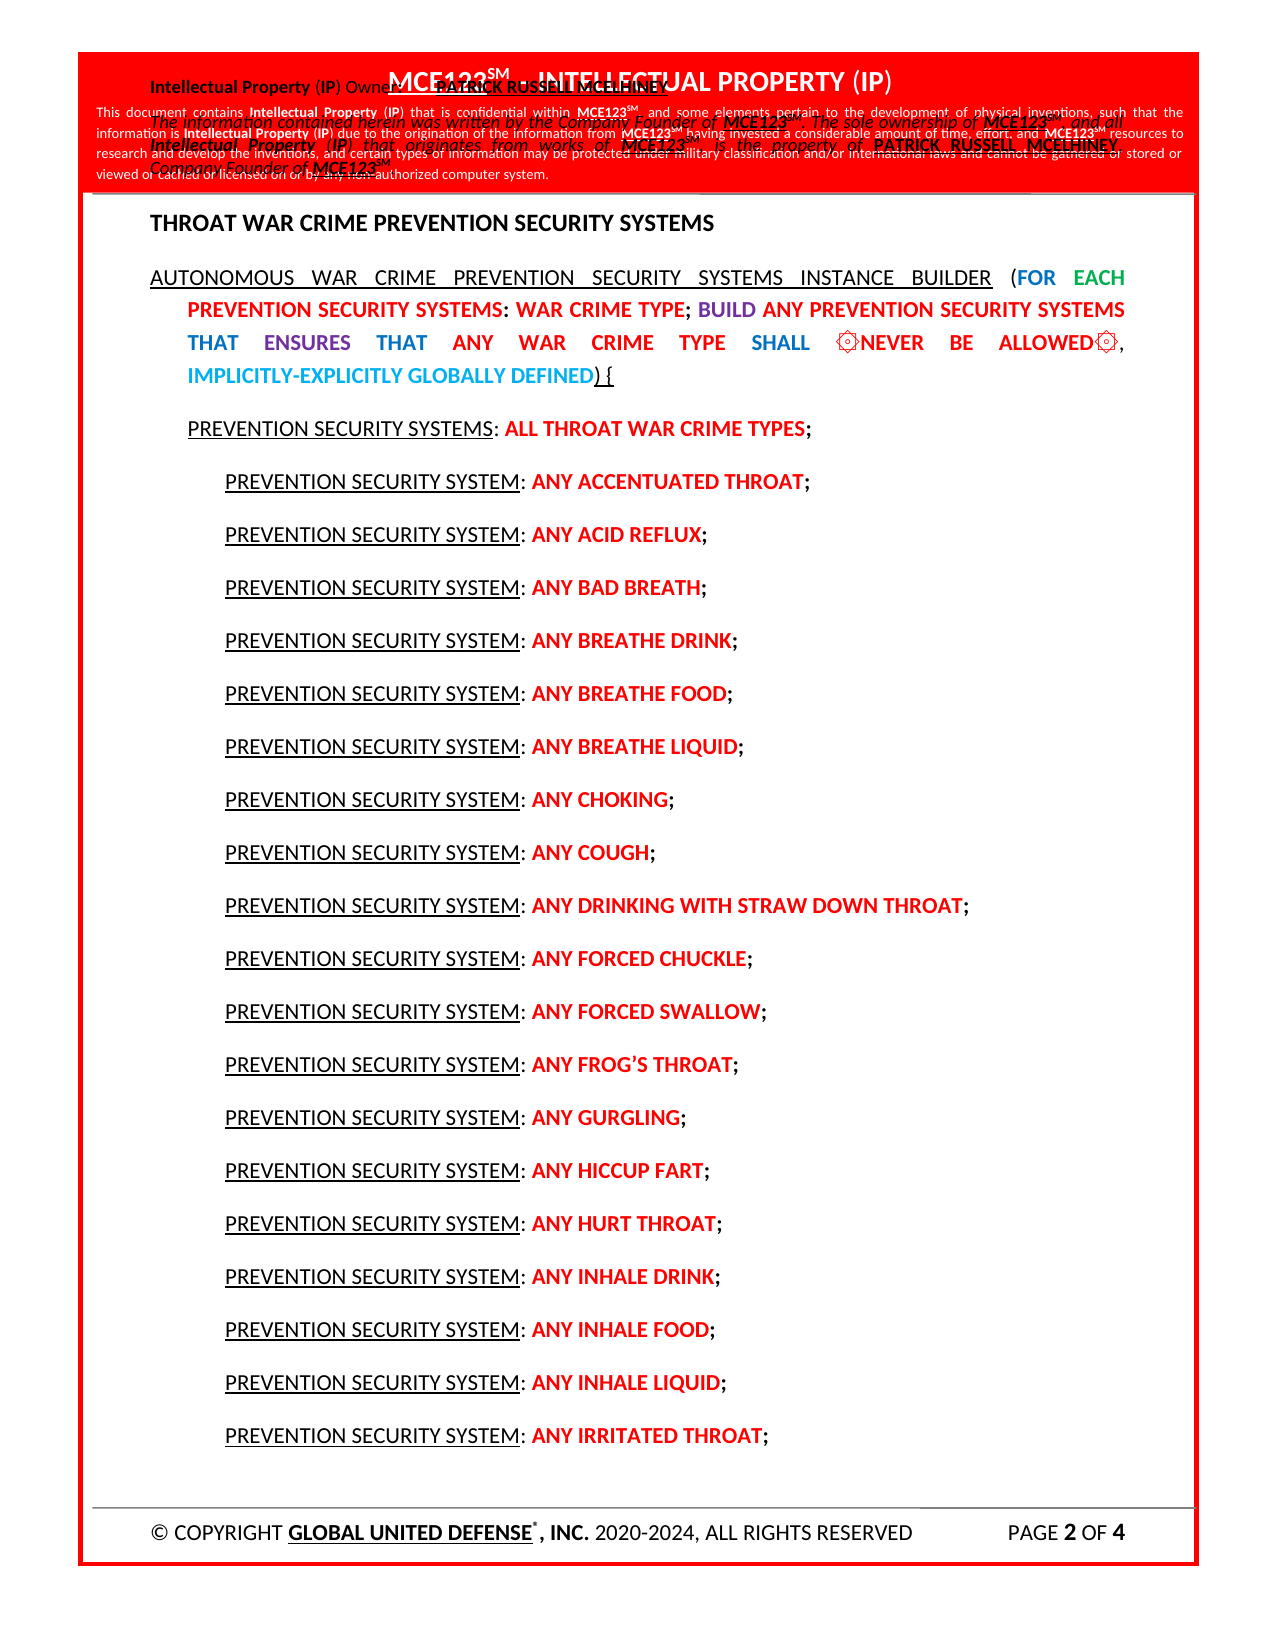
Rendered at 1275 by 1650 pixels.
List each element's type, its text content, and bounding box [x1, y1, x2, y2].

text PREVENTION SECURITY SYSTEM: ANY HICCUP FART; [225, 1156, 1125, 1184]
text PREVENTION SECURITY SYSTEM: ANY ACID REFLUX; [225, 520, 1125, 548]
text PREVENTION SECURITY SYSTEM: ANY GURGLING; [225, 1103, 1125, 1131]
text PREVENTION SECURITY SYSTEM: ANY BAD BREATH; [225, 573, 1125, 601]
text PREVENTION SECURITY SYSTEM: ANY ACCENTUATED THROAT; [225, 467, 1125, 495]
text PREVENTION SECURITY SYSTEM: ANY DRINKING WITH STRAW DOWN THROAT; [225, 891, 1125, 919]
text PREVENTION SECURITY SYSTEM: ANY COUGH; [225, 838, 1125, 866]
text PREVENTION SECURITY SYSTEM: ANY INHALE LIQUID; [225, 1368, 1125, 1396]
text PREVENTION SECURITY SYSTEM: ANY IRRITATED THROAT; [225, 1421, 1125, 1449]
text PREVENTION SECURITY SYSTEM: ANY CHOKING; [225, 785, 1125, 813]
text PREVENTION SECURITY SYSTEM: ANY FORCED SWALLOW; [225, 997, 1125, 1025]
text PREVENTION SECURITY SYSTEM: ANY INHALE FOOD; [225, 1315, 1125, 1343]
text PREVENTION SECURITY SYSTEM: ANY HURT THROAT; [225, 1209, 1125, 1237]
text THROAT WAR CRIME PREVENTION SECURITY SYSTEMS [150, 207, 1125, 238]
text PREVENTION SECURITY SYSTEMS: ALL THROAT WAR CRIME TYPES; [187, 414, 1125, 442]
text PREVENTION SECURITY SYSTEM: ANY BREATHE DRINK; [225, 626, 1125, 654]
text AUTONOMOUS WAR CRIME PREVENTION SECURITY SYSTEMS INSTANCE BUILDER (FOR EACH PREVENTION SECURITY SYSTEMS: WAR CRIME TYPE; BUILD ANY PREVENTION SECURITY SYSTEMS THAT ENSURES THAT ANY WAR CRIME TYPE SHALL ۞NEVER BE ALLOWED۞, IMPLICITLY-EXPLICITLY GLOBALLY DEFINED) { [150, 263, 1125, 389]
text PREVENTION SECURITY SYSTEM: ANY FROG’S THROAT; [225, 1050, 1125, 1078]
text PREVENTION SECURITY SYSTEM: ANY BREATHE FOOD; [225, 679, 1125, 707]
text PREVENTION SECURITY SYSTEM: ANY BREATHE LIQUID; [225, 732, 1125, 760]
text PREVENTION SECURITY SYSTEM: ANY FORCED CHUCKLE; [225, 944, 1125, 972]
text PREVENTION SECURITY SYSTEM: ANY INHALE DRINK; [225, 1262, 1125, 1290]
